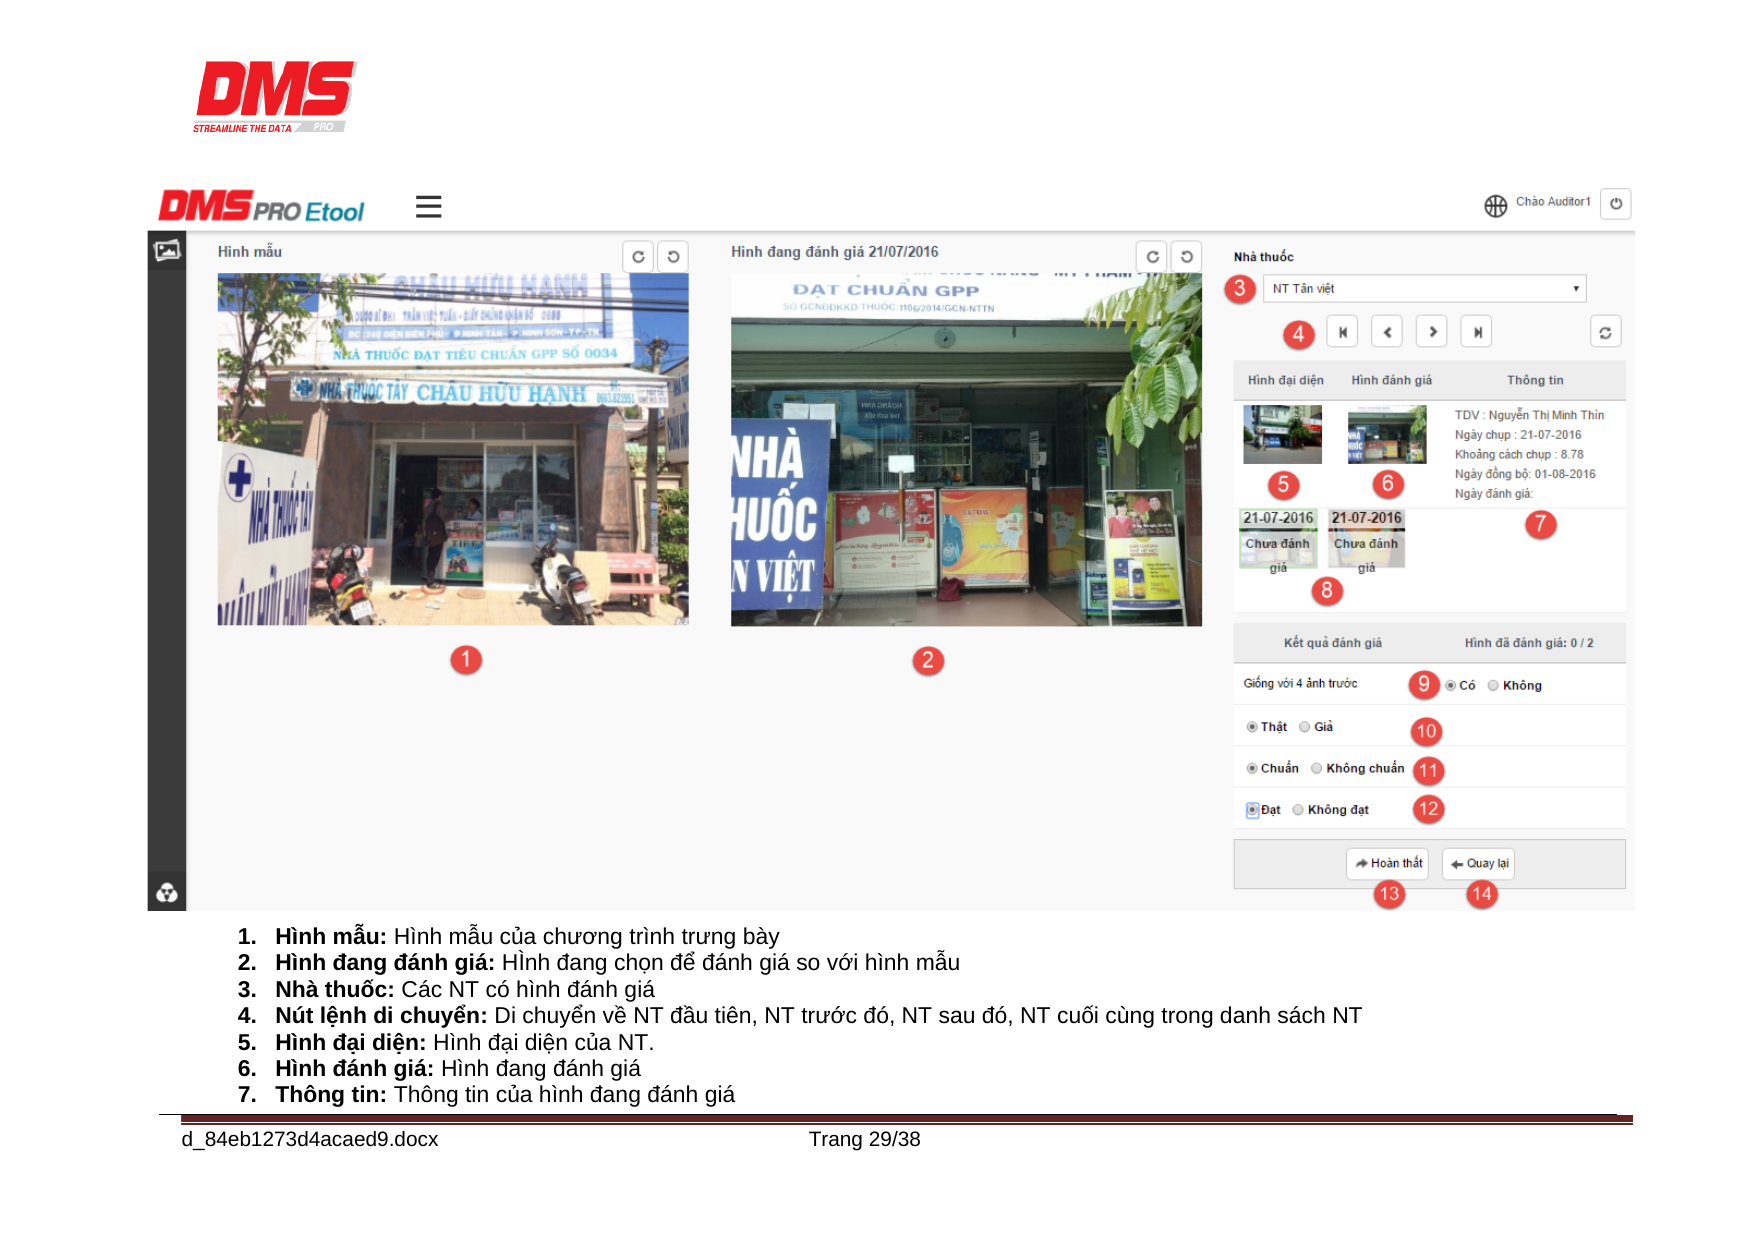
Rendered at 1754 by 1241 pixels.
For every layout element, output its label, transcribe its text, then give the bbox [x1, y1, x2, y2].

list Nút lệnh di chuyển: Di chuyển về NT đầu tiên, NT trước đó, NT sau đó, NT cuối cùng trong danh sách NT [238, 1002, 1636, 1028]
list Nhà thuốc: Các NT có hình đánh giá [238, 976, 1636, 1002]
picture [147, 186, 1636, 911]
list Hình đại diện: Hình đại diện của NT. [238, 1028, 1636, 1055]
picture [190, 60, 360, 135]
list Hình đang đánh giá: HÌnh đang chọn để đánh giá so với hình mẫu [238, 949, 1636, 976]
list Hình đánh giá: Hình đang đánh giá [238, 1055, 1636, 1081]
list Hình mẫu: Hình mẫu của chương trình trưng bày [238, 923, 1636, 949]
list Thông tin: Thông tin của hình đang đánh giá [238, 1081, 1636, 1107]
